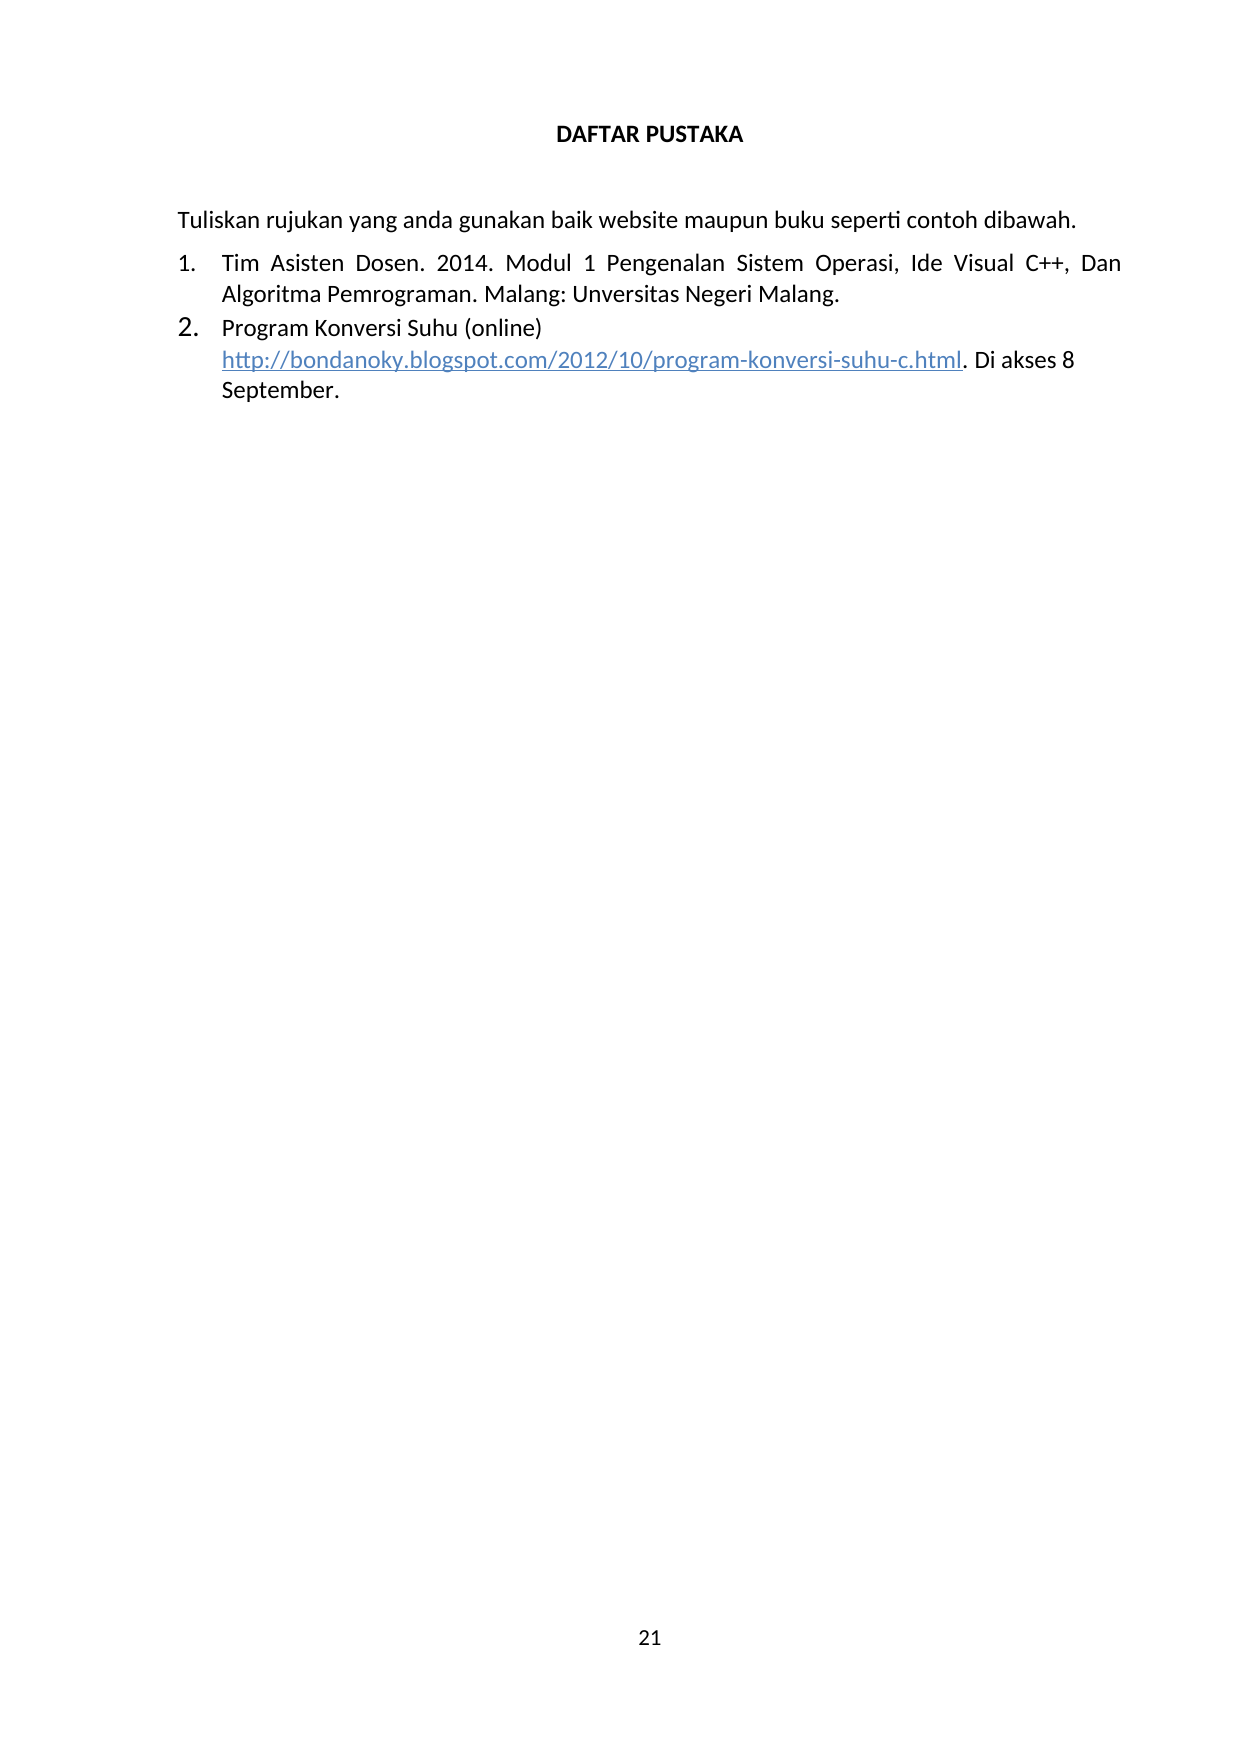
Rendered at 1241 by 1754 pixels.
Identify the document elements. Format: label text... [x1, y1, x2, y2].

list Tim Asisten Dosen. 2014. Modul 1 Pengenalan Sistem Operasi, Ide Visual C++, Dan Algoritma Pemrograman. Malang: Unversitas Negeri Malang. [177, 247, 1122, 308]
list Program Konversi Suhu (online) [177, 308, 1122, 344]
list http://bondanoky.blogspot.com/2012/10/program-konversi-suhu-c.html. Di akses 8 September. [222, 344, 1122, 405]
text Tuliskan rujukan yang anda gunakan baik website maupun buku seperti contoh dibawah. [177, 204, 1122, 235]
text DAFTAR PUSTAKA [177, 118, 1122, 149]
